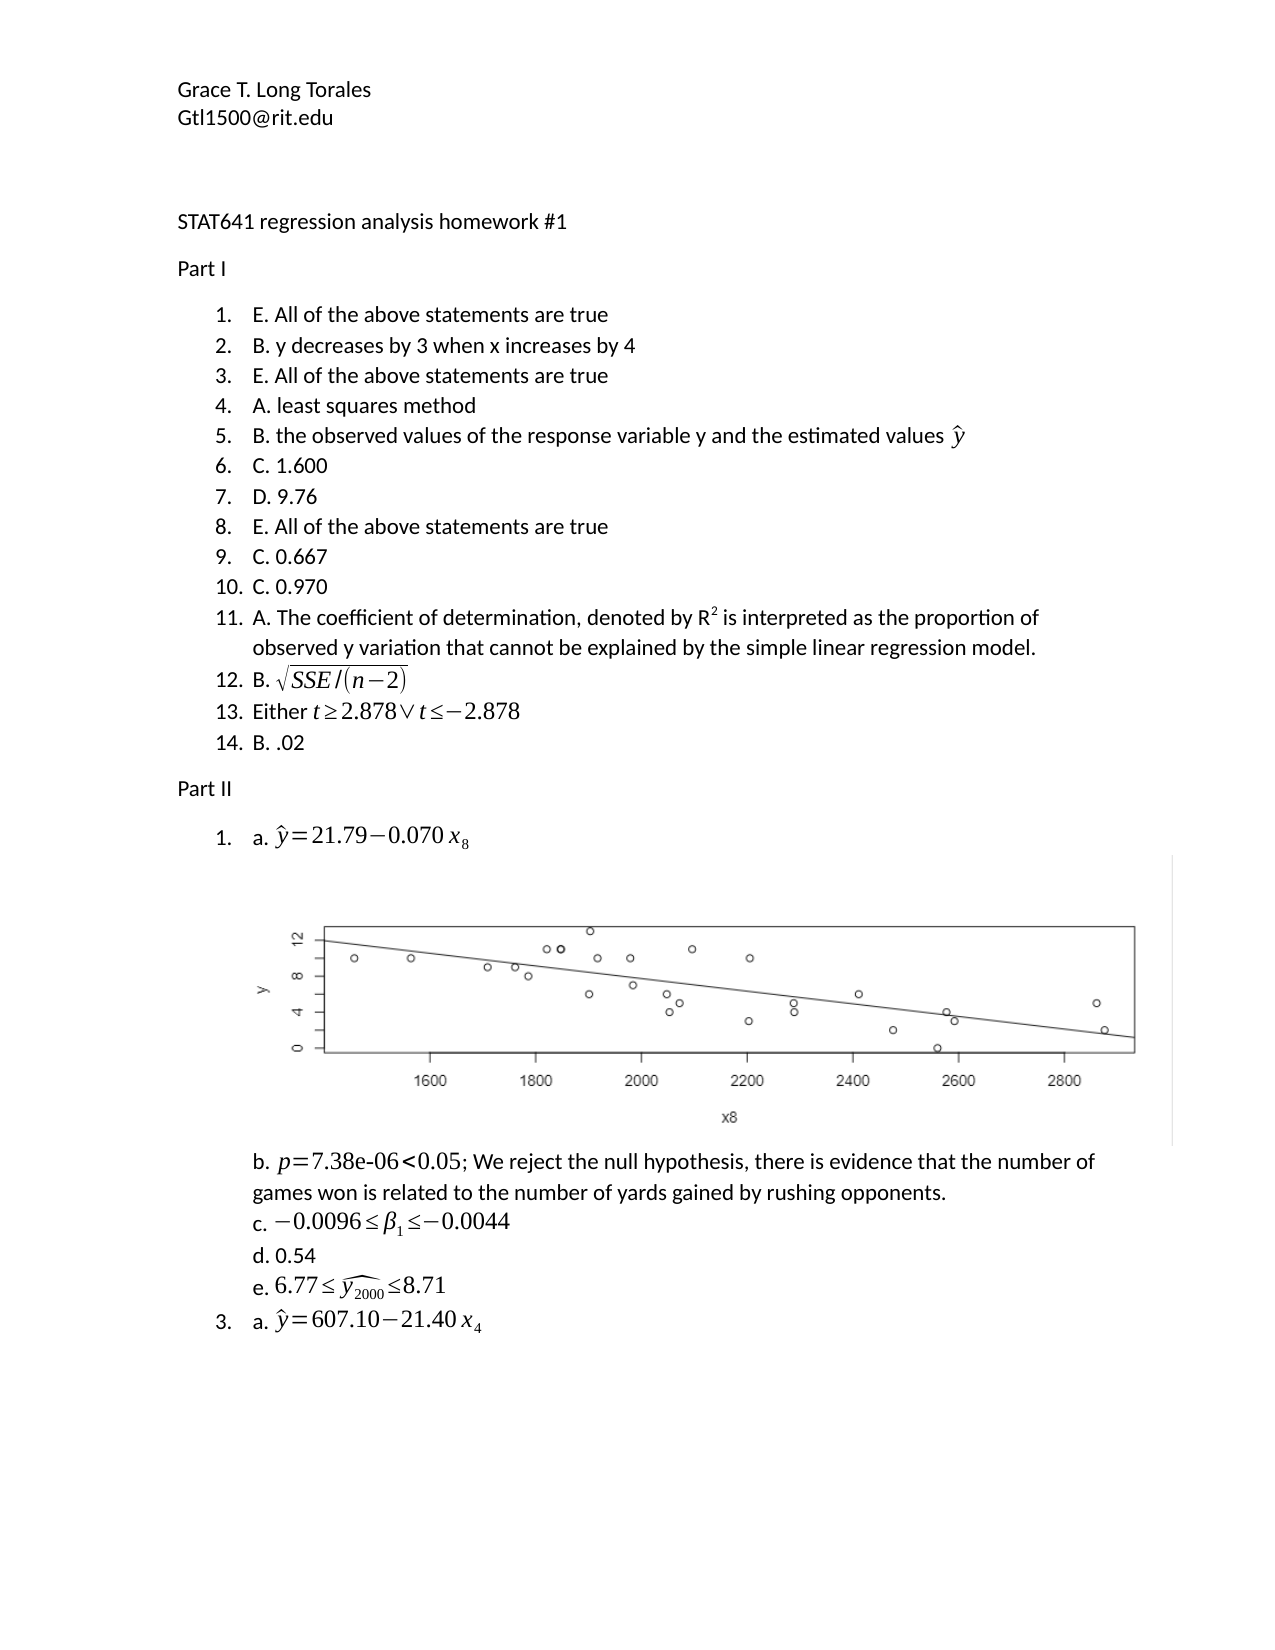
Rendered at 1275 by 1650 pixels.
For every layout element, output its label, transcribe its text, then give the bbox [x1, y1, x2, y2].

list a. [215, 821, 1098, 853]
list B. the observed values of the response variable y and the estimated values [215, 421, 1098, 449]
list c. [252, 1208, 1098, 1239]
list B. y decreases by 3 when x increases by 4 [215, 331, 1098, 359]
list A. least squares method [215, 391, 1098, 419]
list E. All of the above statements are true [215, 361, 1098, 389]
text Part I [177, 254, 1098, 282]
list d. 0.54 [252, 1241, 1098, 1269]
list D. 9.76 [215, 482, 1098, 510]
list b. ; We reject the null hypothesis, there is evidence that the number of games won is related to the number of yards gained by rushing opponents. [252, 1147, 1098, 1206]
list a. [215, 1305, 1098, 1337]
list A. The coefficient of determination, denoted by R2 is interpreted as the proportion of observed y variation that cannot be explained by the simple linear regression model. [215, 603, 1098, 661]
list C. 0.970 [215, 572, 1098, 600]
list E. All of the above statements are true [215, 301, 1098, 328]
list B. .02 [215, 728, 1098, 756]
list Either [215, 697, 1098, 726]
picture [252, 855, 1173, 1146]
list E. All of the above statements are true [215, 512, 1098, 540]
text STAT641 regression analysis homework #1 [177, 207, 1098, 235]
text Part II [177, 774, 1098, 803]
list C. 1.600 [215, 452, 1098, 479]
list C. 0.667 [215, 542, 1098, 570]
list e. [252, 1272, 1098, 1303]
list B. [215, 663, 1098, 695]
